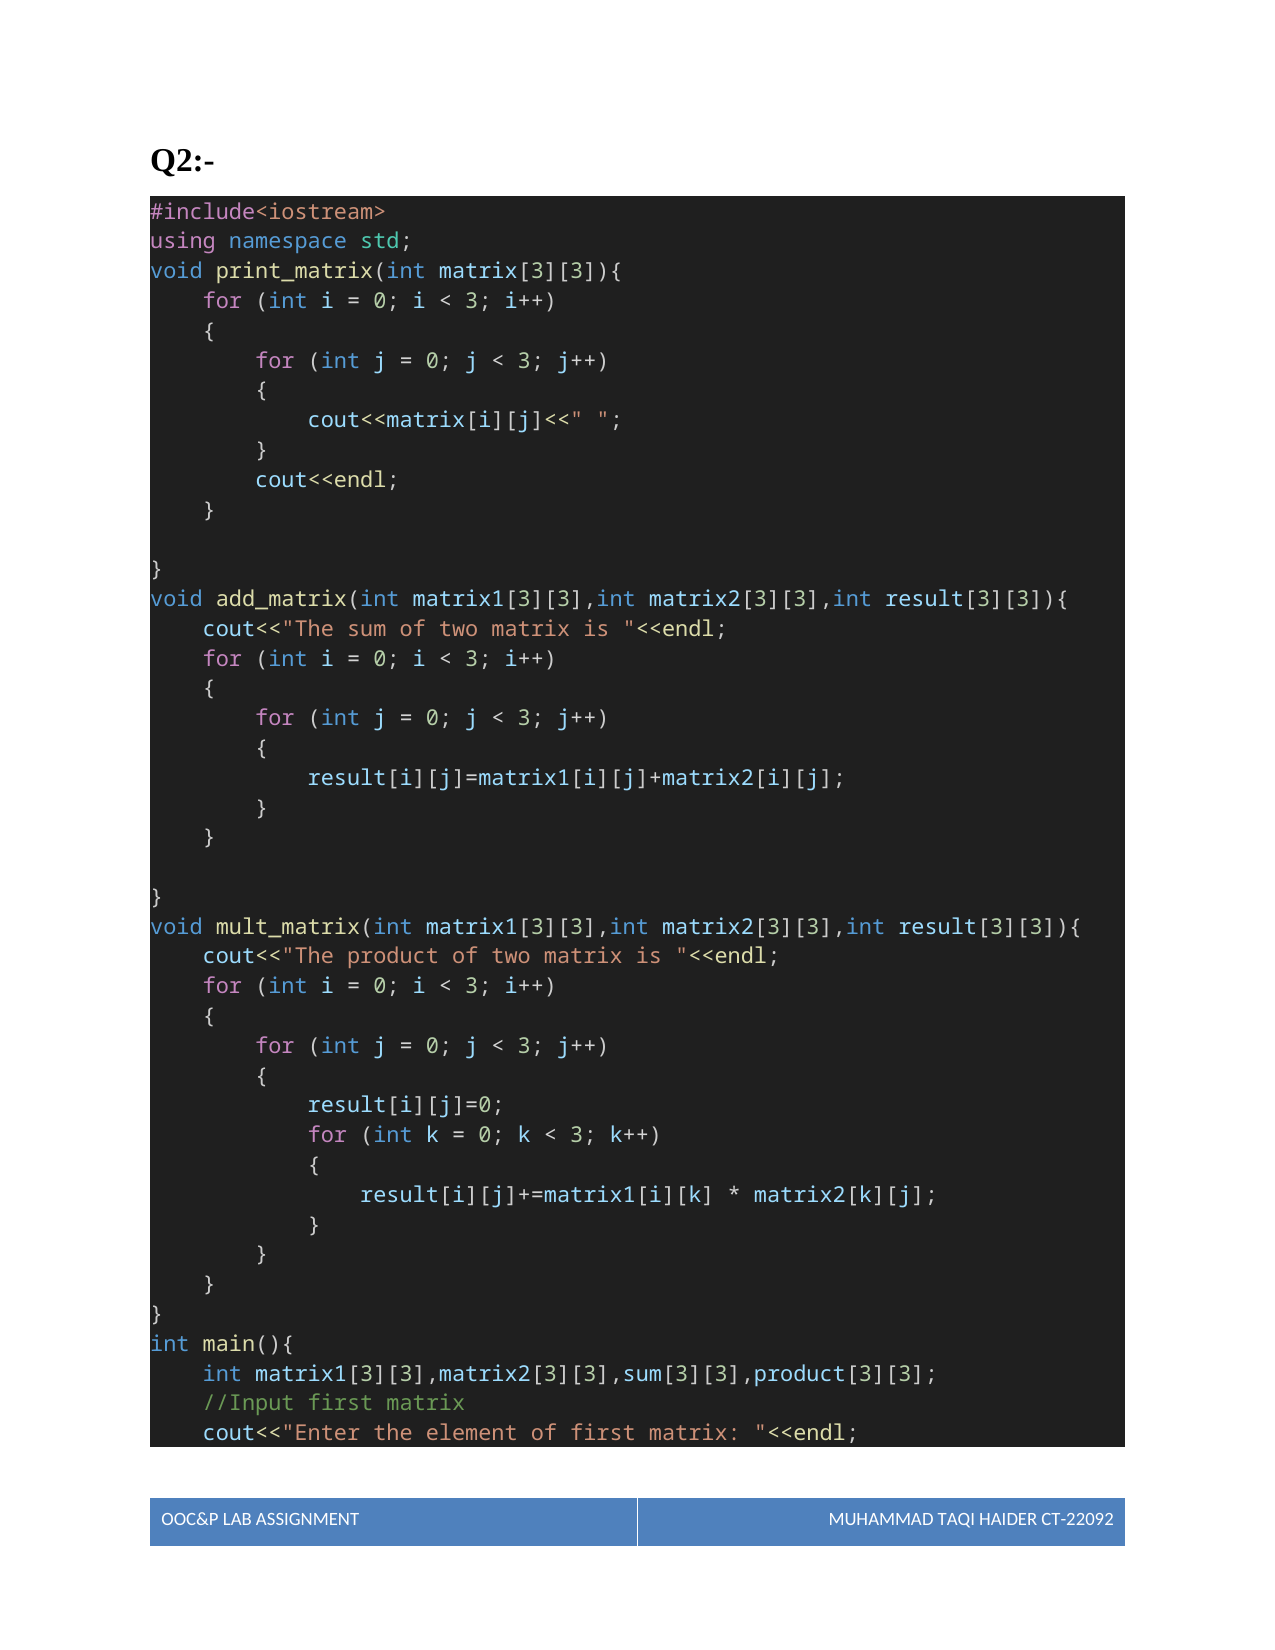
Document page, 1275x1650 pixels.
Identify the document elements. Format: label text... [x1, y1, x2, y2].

text void add_matrix(int matrix1[3][3],int matrix2[3][3],int result[3][3]){ [150, 583, 1125, 613]
text } [150, 1268, 1125, 1298]
text for (int i = 0; i < 3; i++) [150, 970, 1125, 1000]
text using namespace std; [150, 225, 1125, 255]
text for (int i = 0; i < 3; i++) [150, 642, 1125, 672]
text { [150, 672, 1125, 702]
text } [150, 1208, 1125, 1238]
text for (int j = 0; j < 3; j++) [150, 1030, 1125, 1059]
text result[i][j]=0; [150, 1089, 1125, 1119]
text result[i][j]+=matrix1[i][k] * matrix2[k][j]; [150, 1179, 1125, 1208]
text } [150, 553, 1125, 583]
text { [150, 732, 1125, 762]
text } [150, 881, 1125, 911]
text } [150, 1238, 1125, 1268]
text { [150, 1000, 1125, 1030]
text cout<<"Enter the element of first matrix: "<<endl; [150, 1417, 1125, 1447]
text int main(){ [150, 1328, 1125, 1357]
text } [150, 493, 1125, 523]
text for (int i = 0; i < 3; i++) [150, 285, 1125, 315]
text for (int j = 0; j < 3; j++) [150, 344, 1125, 374]
text { [150, 1059, 1125, 1089]
text void print_matrix(int matrix[3][3]){ [150, 255, 1125, 285]
text { [150, 374, 1125, 404]
text } [150, 1298, 1125, 1328]
text { [150, 1149, 1125, 1179]
text cout<<matrix[i][j]<<" "; [150, 404, 1125, 434]
text Q2:- [150, 141, 1125, 179]
text } [150, 791, 1125, 821]
text { [150, 315, 1125, 344]
text } [150, 821, 1125, 851]
text for (int j = 0; j < 3; j++) [150, 702, 1125, 732]
text int matrix1[3][3],matrix2[3][3],sum[3][3],product[3][3]; [150, 1357, 1125, 1387]
text } [150, 434, 1125, 464]
text cout<<"The sum of two matrix is "<<endl; [150, 613, 1125, 642]
text result[i][j]=matrix1[i][j]+matrix2[i][j]; [150, 762, 1125, 791]
text for (int k = 0; k < 3; k++) [150, 1119, 1125, 1149]
text cout<<"The product of two matrix is "<<endl; [150, 940, 1125, 970]
text #include<iostream> [150, 196, 1125, 225]
text void mult_matrix(int matrix1[3][3],int matrix2[3][3],int result[3][3]){ [150, 911, 1125, 940]
text cout<<endl; [150, 464, 1125, 493]
text //Input first matrix [150, 1387, 1125, 1417]
